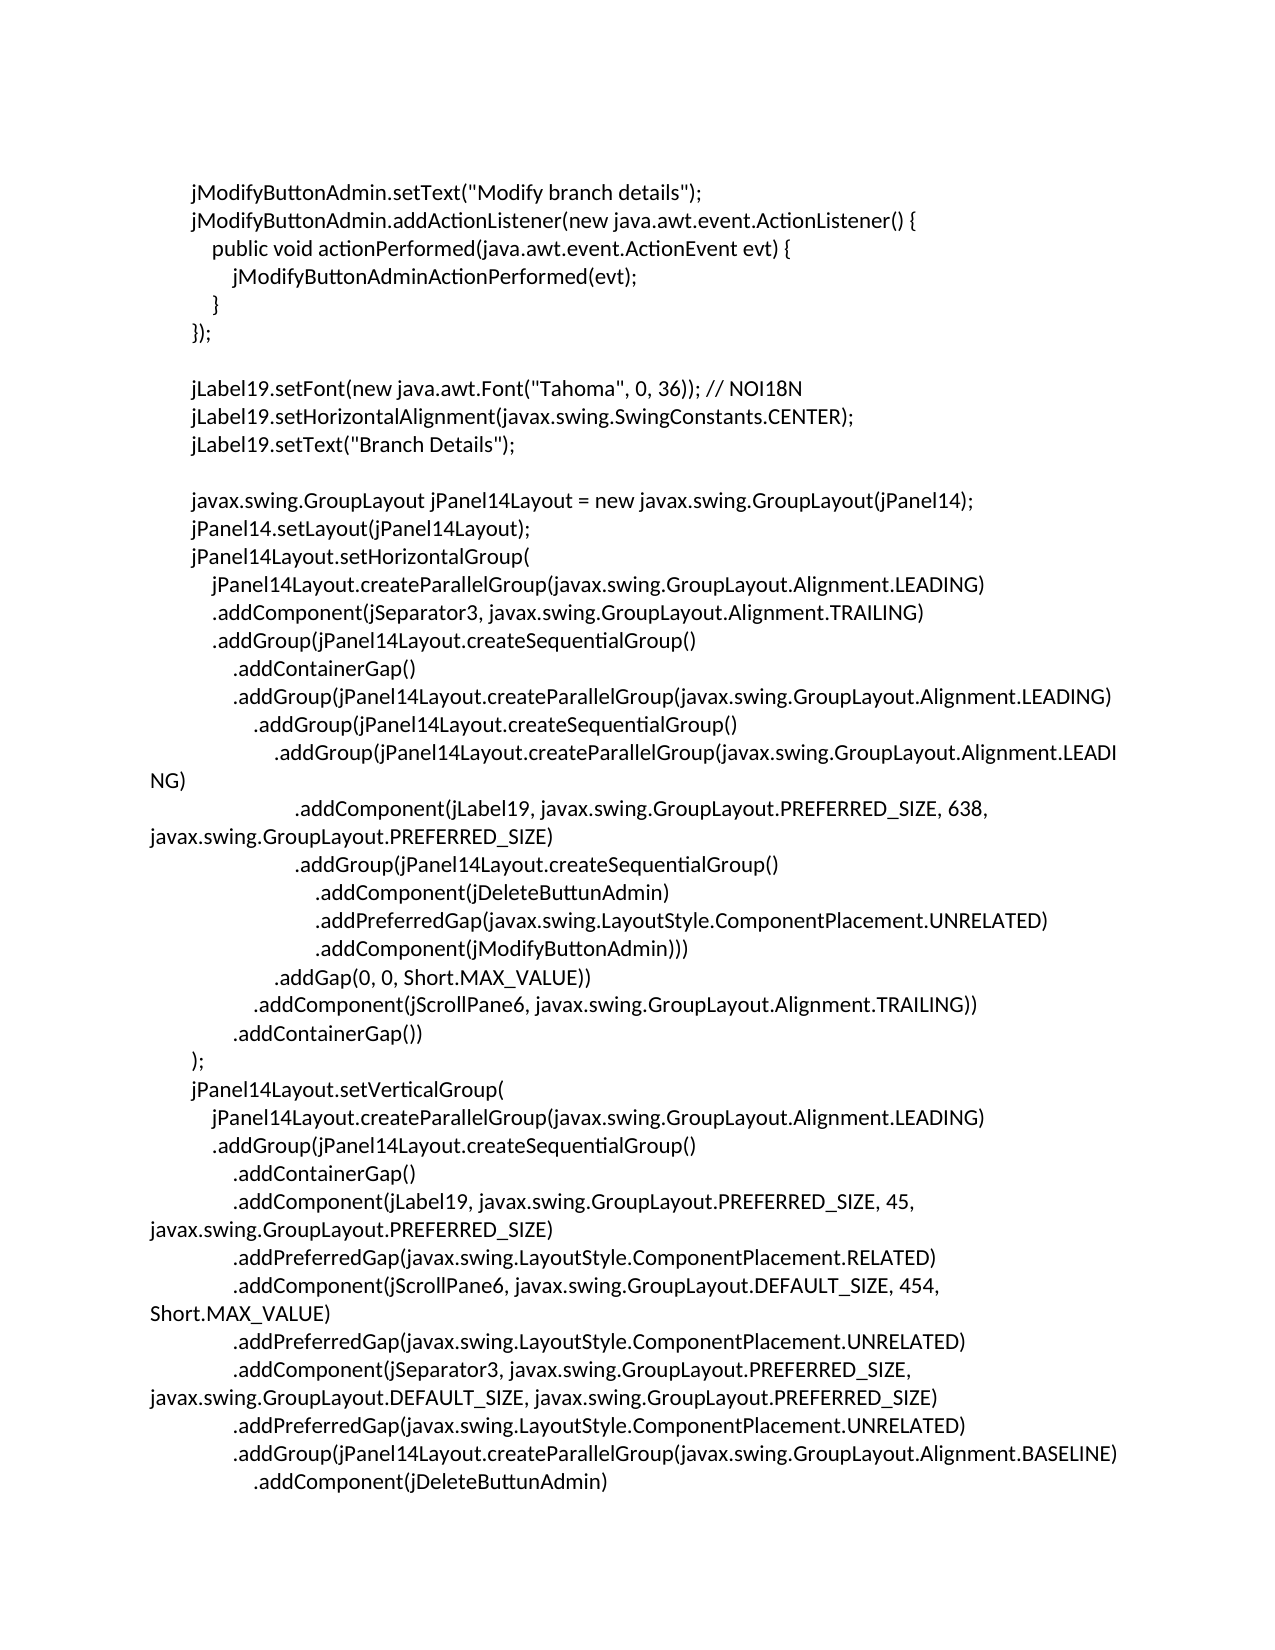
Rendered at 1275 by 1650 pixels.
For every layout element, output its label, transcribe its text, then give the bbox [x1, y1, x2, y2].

text jModifyButtonAdminActionPerformed(evt); [150, 262, 1125, 290]
text jPanel14Layout.createParallelGroup(javax.swing.GroupLayout.Alignment.LEADING) [150, 570, 1125, 598]
text } [150, 290, 1125, 318]
text .addContainerGap() [150, 654, 1125, 682]
text javax.swing.GroupLayout jPanel14Layout = new javax.swing.GroupLayout(jPanel14); [150, 486, 1125, 514]
text .addGroup(jPanel14Layout.createSequentialGroup() [150, 851, 1125, 878]
text .addComponent(jModifyButtonAdmin))) [150, 934, 1125, 963]
text .addContainerGap()) [150, 1019, 1125, 1047]
text jPanel14Layout.setVerticalGroup( [150, 1075, 1125, 1103]
text .addComponent(jSeparator3, javax.swing.GroupLayout.PREFERRED_SIZE, javax.swing.GroupLayout.DEFAULT_SIZE, javax.swing.GroupLayout.PREFERRED_SIZE) [150, 1355, 1125, 1411]
text .addPreferredGap(javax.swing.LayoutStyle.ComponentPlacement.UNRELATED) [150, 1327, 1125, 1355]
text .addGroup(jPanel14Layout.createParallelGroup(javax.swing.GroupLayout.Alignment.BASELINE) [150, 1439, 1125, 1467]
text jPanel14Layout.setHorizontalGroup( [150, 542, 1125, 570]
text jLabel19.setFont(new java.awt.Font("Tahoma", 0, 36)); // NOI18N [150, 374, 1125, 402]
text .addComponent(jLabel19, javax.swing.GroupLayout.PREFERRED_SIZE, 638, javax.swing.GroupLayout.PREFERRED_SIZE) [150, 794, 1125, 851]
text jPanel14.setLayout(jPanel14Layout); [150, 514, 1125, 542]
text jLabel19.setText("Branch Details"); [150, 430, 1125, 458]
text .addComponent(jDeleteButtunAdmin) [150, 878, 1125, 907]
text .addGroup(jPanel14Layout.createParallelGroup(javax.swing.GroupLayout.Alignment.LEADING) [150, 682, 1125, 710]
text .addGroup(jPanel14Layout.createSequentialGroup() [150, 626, 1125, 654]
text jLabel19.setHorizontalAlignment(javax.swing.SwingConstants.CENTER); [150, 402, 1125, 430]
text .addPreferredGap(javax.swing.LayoutStyle.ComponentPlacement.UNRELATED) [150, 1411, 1125, 1439]
text jModifyButtonAdmin.addActionListener(new java.awt.event.ActionListener() { [150, 206, 1125, 234]
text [150, 234, 1125, 262]
text .addPreferredGap(javax.swing.LayoutStyle.ComponentPlacement.UNRELATED) [150, 907, 1125, 934]
text .addComponent(jScrollPane6, javax.swing.GroupLayout.Alignment.TRAILING)) [150, 991, 1125, 1019]
text .addComponent(jSeparator3, javax.swing.GroupLayout.Alignment.TRAILING) [150, 598, 1125, 626]
text .addComponent(jLabel19, javax.swing.GroupLayout.PREFERRED_SIZE, 45, javax.swing.GroupLayout.PREFERRED_SIZE) [150, 1187, 1125, 1243]
text .addGroup(jPanel14Layout.createParallelGroup(javax.swing.GroupLayout.Alignment.LEADING) [150, 738, 1125, 794]
text .addGap(0, 0, Short.MAX_VALUE)) [150, 963, 1125, 991]
text .addComponent(jScrollPane6, javax.swing.GroupLayout.DEFAULT_SIZE, 454, Short.MAX_VALUE) [150, 1271, 1125, 1327]
text jModifyButtonAdmin.setText("Modify branch details"); [150, 178, 1125, 206]
text }); [150, 318, 1125, 346]
text .addPreferredGap(javax.swing.LayoutStyle.ComponentPlacement.RELATED) [150, 1243, 1125, 1271]
text ); [150, 1047, 1125, 1075]
text .addGroup(jPanel14Layout.createSequentialGroup() [150, 710, 1125, 738]
text .addComponent(jDeleteButtunAdmin) [150, 1467, 1125, 1495]
text jPanel14Layout.createParallelGroup(javax.swing.GroupLayout.Alignment.LEADING) [150, 1103, 1125, 1131]
text .addContainerGap() [150, 1159, 1125, 1187]
text .addGroup(jPanel14Layout.createSequentialGroup() [150, 1131, 1125, 1159]
